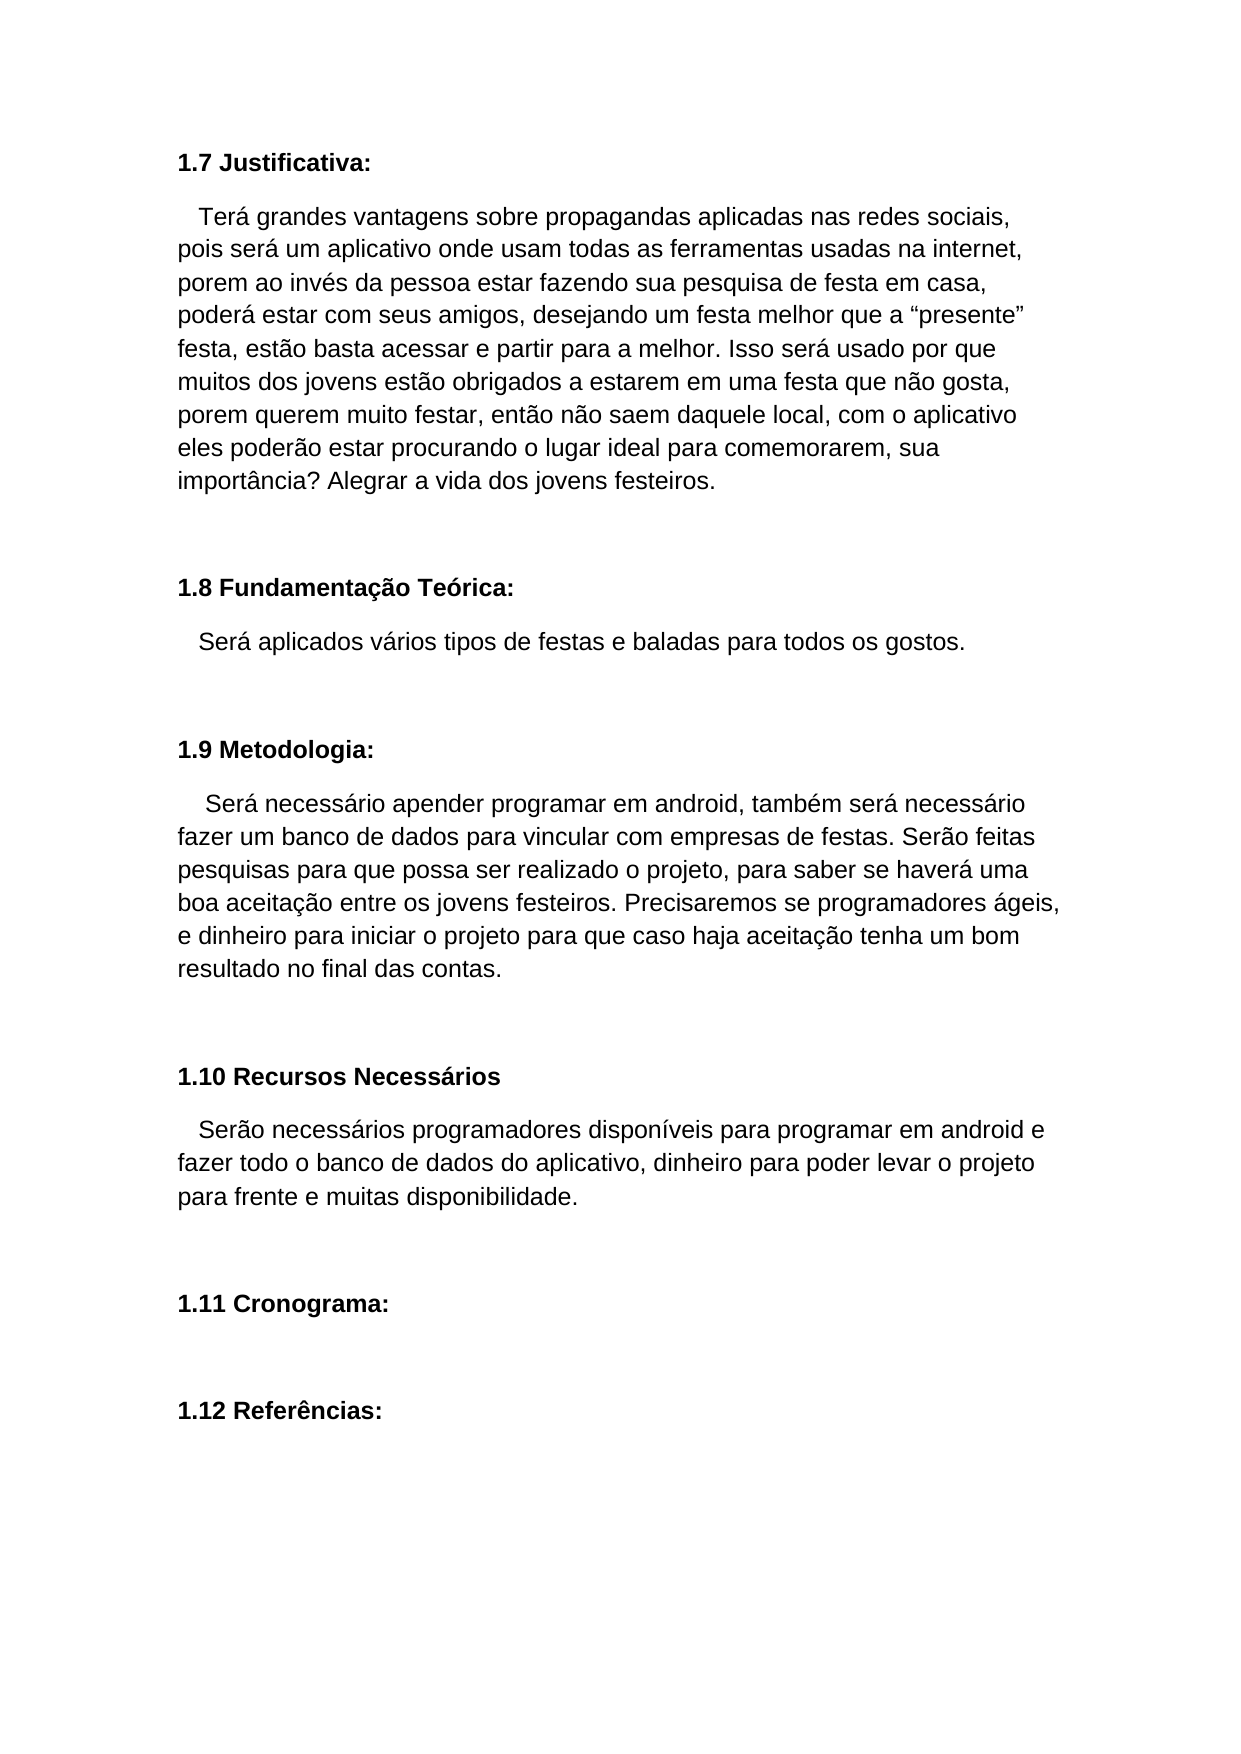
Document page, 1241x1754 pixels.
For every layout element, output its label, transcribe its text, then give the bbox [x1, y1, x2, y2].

text 1.11 Cronograma: [177, 1289, 1063, 1318]
text Será necessário apender programar em android, também será necessário fazer um banco de dados para vincular com empresas de festas. Serão feitas pesquisas para que possa ser realizado o projeto, para saber se haverá uma boa aceitação entre os jovens festeiros. Precisaremos se programadores ágeis, e dinheiro para iniciar o projeto para que caso haja aceitação tenha um bom resultado no final das contas. [177, 789, 1063, 983]
text 1.8 Fundamentação Teórica: [177, 573, 1063, 602]
text 1.12 Referências: [177, 1396, 1063, 1425]
text Terá grandes vantagens sobre propagandas aplicadas nas redes sociais, pois será um aplicativo onde usam todas as ferramentas usadas na internet, porem ao invés da pessoa estar fazendo sua pesquisa de festa em casa, poderá estar com seus amigos, desejando um festa melhor que a “presente” festa, estão basta acessar e partir para a melhor. Isso será usado por que muitos dos jovens estão obrigados a estarem em uma festa que não gosta, porem querem muito festar, então não saem daquele local, com o aplicativo eles poderão estar procurando o lugar ideal para comemorarem, sua importância? Alegrar a vida dos jovens festeiros. [177, 201, 1063, 494]
text Serão necessários programadores disponíveis para programar em android e fazer todo o banco de dados do aplicativo, dinheiro para poder levar o projeto para frente e muitas disponibilidade. [177, 1115, 1063, 1210]
text Será aplicados vários tipos de festas e baladas para todos os gostos. [177, 627, 1063, 656]
text 1.10 Recursos Necessários [177, 1062, 1063, 1090]
text 1.9 Metodologia: [177, 735, 1063, 764]
text 1.7 Justificativa: [177, 148, 1063, 176]
